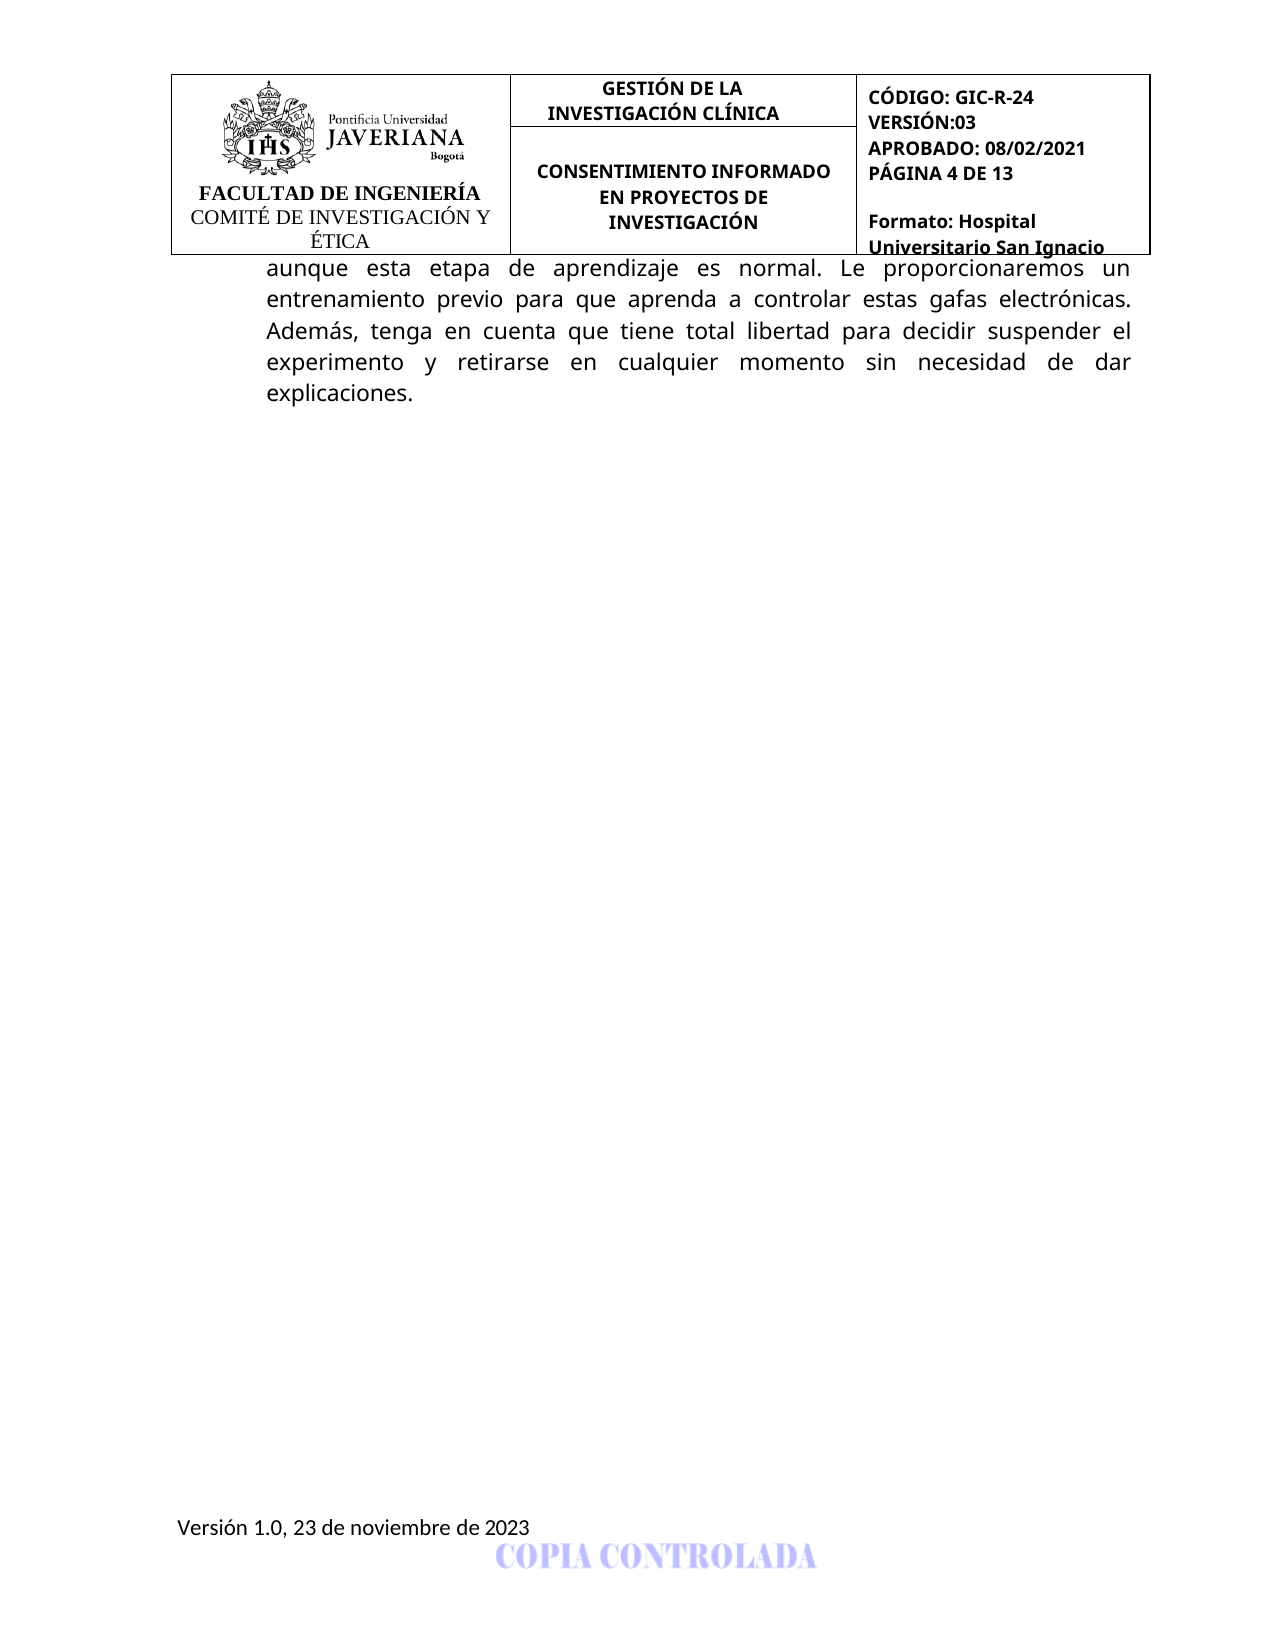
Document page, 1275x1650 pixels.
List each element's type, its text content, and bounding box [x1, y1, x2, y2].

picture [495, 1543, 819, 1569]
picture [221, 80, 465, 176]
